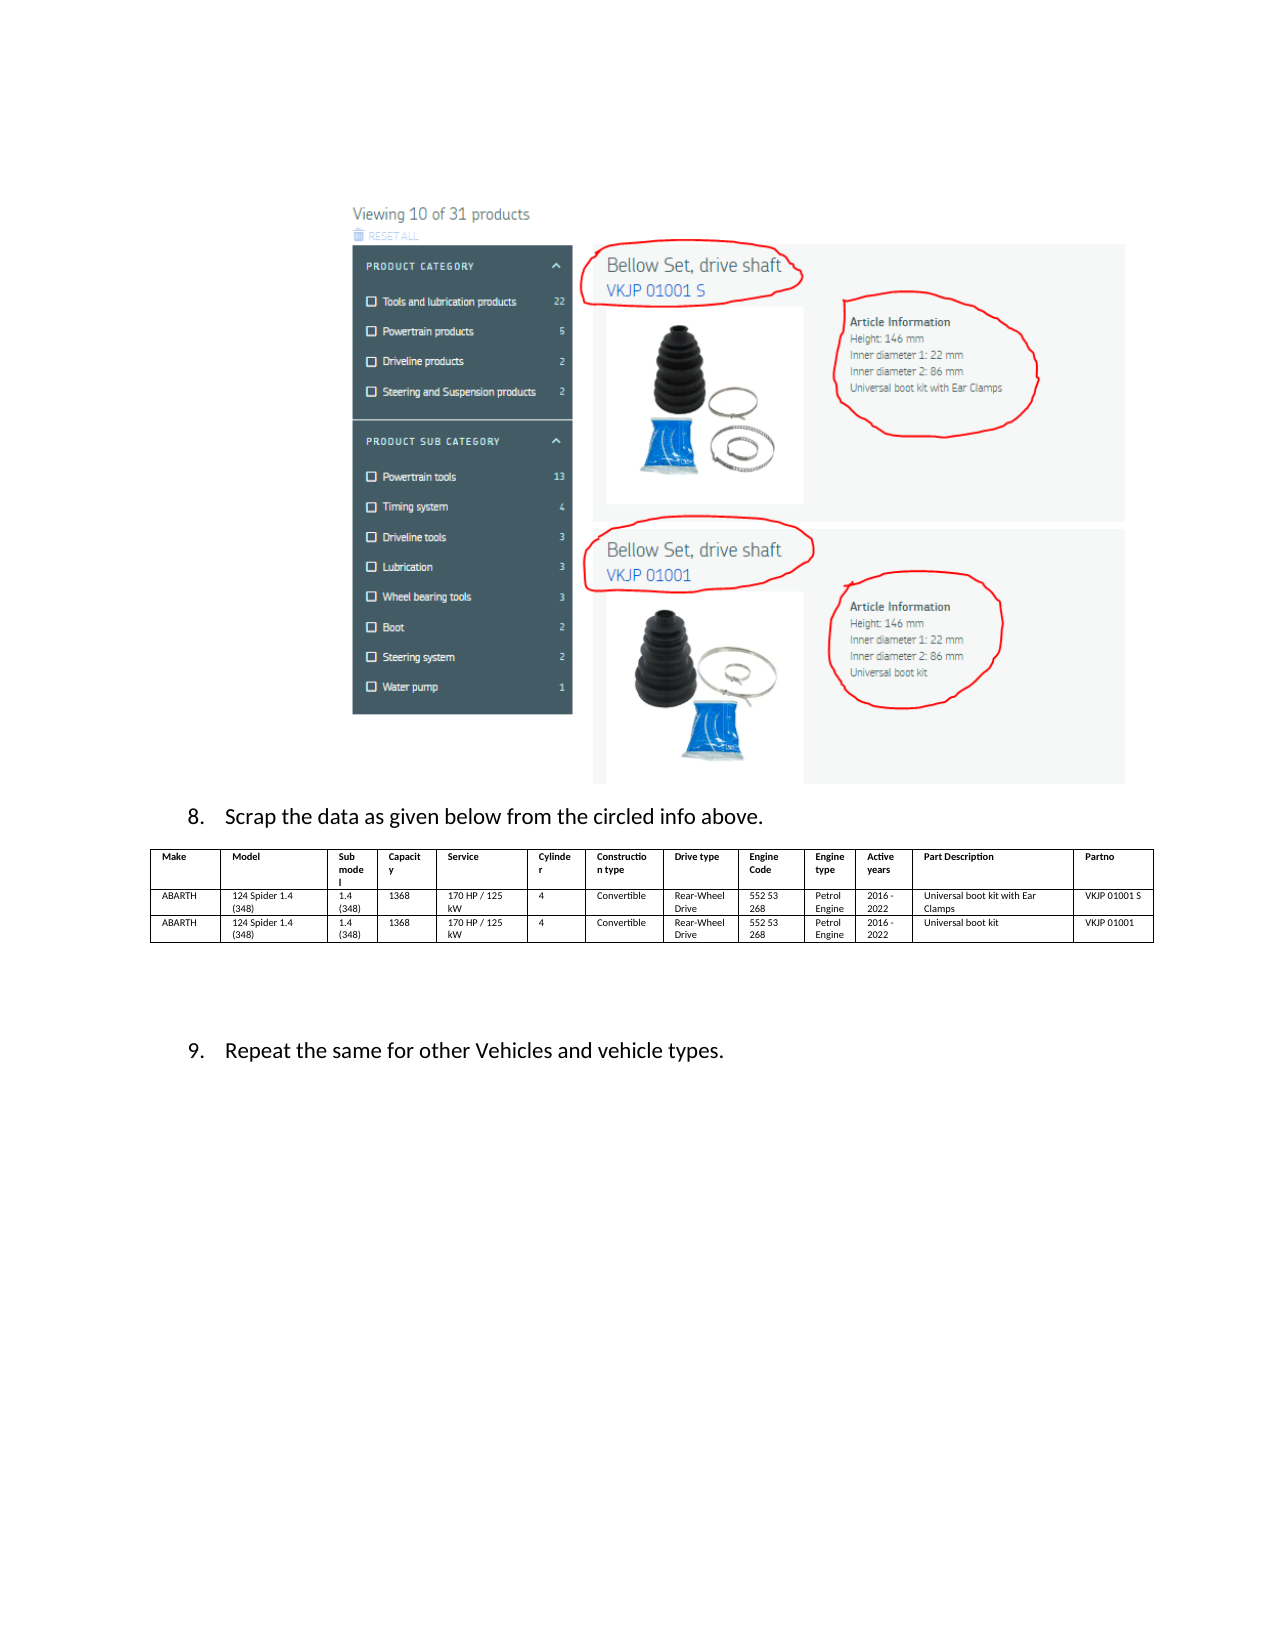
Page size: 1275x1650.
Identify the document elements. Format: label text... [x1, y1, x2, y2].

list Repeat the same for other Vehicles and vehicle types. [187, 1036, 1125, 1064]
table_header Engine type [805, 850, 855, 888]
table_cell 4 [528, 890, 585, 915]
table_cell Petrol Engine [805, 916, 855, 942]
table_cell Petrol Engine [805, 890, 855, 915]
table_header Model [221, 850, 327, 888]
table_cell 2016 -2022 [856, 890, 912, 915]
table_cell VKJP 01001 S [1074, 890, 1153, 915]
table_cell VKJP 01001 [1074, 916, 1153, 942]
table_cell 1.4 (348) [328, 916, 377, 942]
table_header Active years [856, 850, 912, 888]
table_cell ABARTH [151, 890, 220, 915]
table_cell 4 [528, 916, 585, 942]
table_cell 170 HP / 125 kW [437, 916, 527, 942]
table_cell Convertible [586, 890, 663, 915]
table_header Capacity [378, 850, 436, 888]
table_cell 552 53 268 [739, 916, 804, 942]
picture [150, 150, 1125, 784]
table_header Engine Code [739, 850, 804, 888]
table_header Sub model [328, 850, 377, 888]
table_cell 1.4 (348) [328, 890, 377, 915]
table_cell 170 HP / 125 kW [437, 890, 527, 915]
table_cell ABARTH [151, 916, 220, 942]
table_cell Universal boot kit with Ear Clamps [913, 890, 1073, 915]
table_cell Rear-Wheel Drive [664, 916, 738, 942]
table_header Partno [1074, 850, 1153, 888]
table_cell Rear-Wheel Drive [664, 890, 738, 915]
table_header Drive type [664, 850, 738, 888]
table_cell Universal boot kit [913, 916, 1073, 942]
table_cell Convertible [586, 916, 663, 942]
table_cell 552 53 268 [739, 890, 804, 915]
table_header Part Description [913, 850, 1073, 888]
list Scrap the data as given below from the circled info above. [187, 802, 1125, 831]
table_header Make [151, 850, 220, 888]
table_cell 124 Spider 1.4 (348) [221, 890, 327, 915]
table_header Cylinder [528, 850, 585, 888]
table_header Service [437, 850, 527, 888]
table_cell 2016 -2022 [856, 916, 912, 942]
table_header Construction type [586, 850, 663, 888]
table_cell 1368 [378, 916, 436, 942]
table_cell 1368 [378, 890, 436, 915]
table_cell 124 Spider 1.4 (348) [221, 916, 327, 942]
